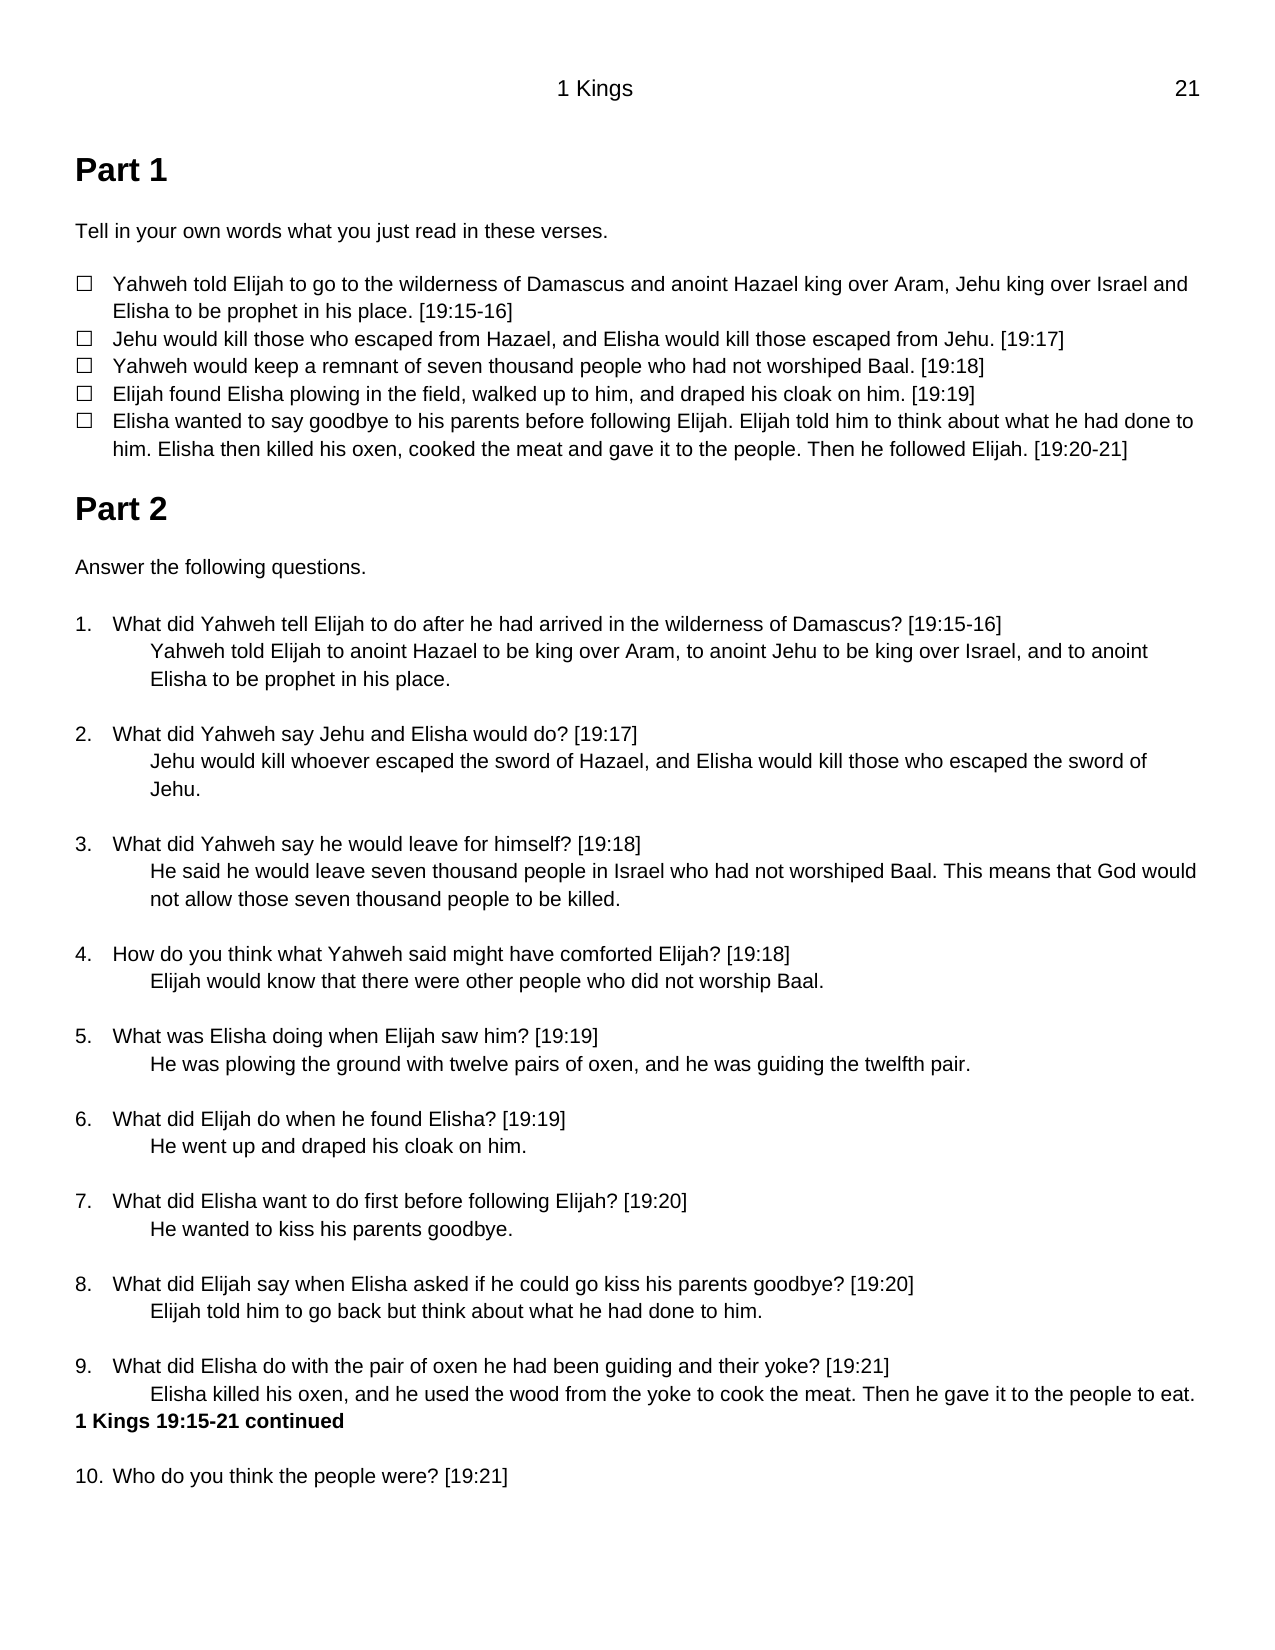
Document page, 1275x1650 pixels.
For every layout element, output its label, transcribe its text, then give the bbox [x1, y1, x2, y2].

list Yahweh would keep a remnant of seven thousand people who had not worshiped Baal. [19:18] [75, 354, 1200, 378]
text He said he would leave seven thousand people in Israel who had not worshiped Baal. This means that God would not allow those seven thousand people to be killed. [150, 859, 1200, 911]
list Jehu would kill those who escaped from Hazael, and Elisha would kill those escaped from Jehu. [19:17] [75, 327, 1200, 351]
text Tell in your own words what you just read in these verses. [75, 219, 1200, 243]
list Elijah found Elisha plowing in the field, walked up to him, and draped his cloak on him. [19:19] [75, 382, 1200, 406]
list What did Elijah do when he found Elisha? [19:19] [75, 1107, 1200, 1131]
list What was Elisha doing when Elijah saw him? [19:19] [75, 1024, 1200, 1048]
text Elisha killed his oxen, and he used the wood from the yoke to cook the meat. Then he gave it to the people to eat. [150, 1382, 1200, 1406]
list Elisha wanted to say goodbye to his parents before following Elijah. Elijah told him to think about what he had done to him. Elisha then killed his oxen, cooked the meat and gave it to the people. Then he followed Elijah. [19:20-21] [75, 409, 1200, 461]
list What did Elijah say when Elisha asked if he could go kiss his parents goodbye? [19:20] [75, 1272, 1200, 1296]
text He went up and draped his cloak on him. [150, 1134, 1200, 1158]
list What did Elisha want to do first before following Elijah? [19:20] [75, 1189, 1200, 1213]
text He wanted to kiss his parents goodbye. [150, 1217, 1200, 1241]
list Who do you think the people were? [19:21] [75, 1464, 1200, 1488]
text Yahweh told Elijah to anoint Hazael to be king over Aram, to anoint Jehu to be king over Israel, and to anoint Elisha to be prophet in his place. [150, 639, 1200, 691]
text Jehu would kill whoever escaped the sword of Hazael, and Elisha would kill those who escaped the sword of Jehu. [150, 749, 1200, 801]
text 1 Kings 19:15-21 continued [75, 1409, 1200, 1433]
text Elijah told him to go back but think about what he had done to him. [150, 1299, 1200, 1323]
list What did Yahweh say Jehu and Elisha would do? [19:17] [75, 722, 1200, 746]
text Part 1 [75, 150, 1200, 188]
list Yahweh told Elijah to go to the wilderness of Damascus and anoint Hazael king over Aram, Jehu king over Israel and Elisha to be prophet in his place. [19:15-16] [75, 272, 1200, 323]
text Answer the following questions. [75, 555, 1200, 579]
text Part 2 [75, 489, 1200, 528]
list What did Yahweh say he would leave for himself? [19:18] [75, 832, 1200, 856]
list What did Yahweh tell Elijah to do after he had arrived in the wilderness of Damascus? [19:15-16] [75, 612, 1200, 636]
text He was plowing the ground with twelve pairs of oxen, and he was guiding the twelfth pair. [150, 1052, 1200, 1076]
list What did Elisha do with the pair of oxen he had been guiding and their yoke? [19:21] [75, 1354, 1200, 1378]
text Elijah would know that there were other people who did not worship Baal. [150, 969, 1200, 993]
list How do you think what Yahweh said might have comforted Elijah? [19:18] [75, 942, 1200, 966]
